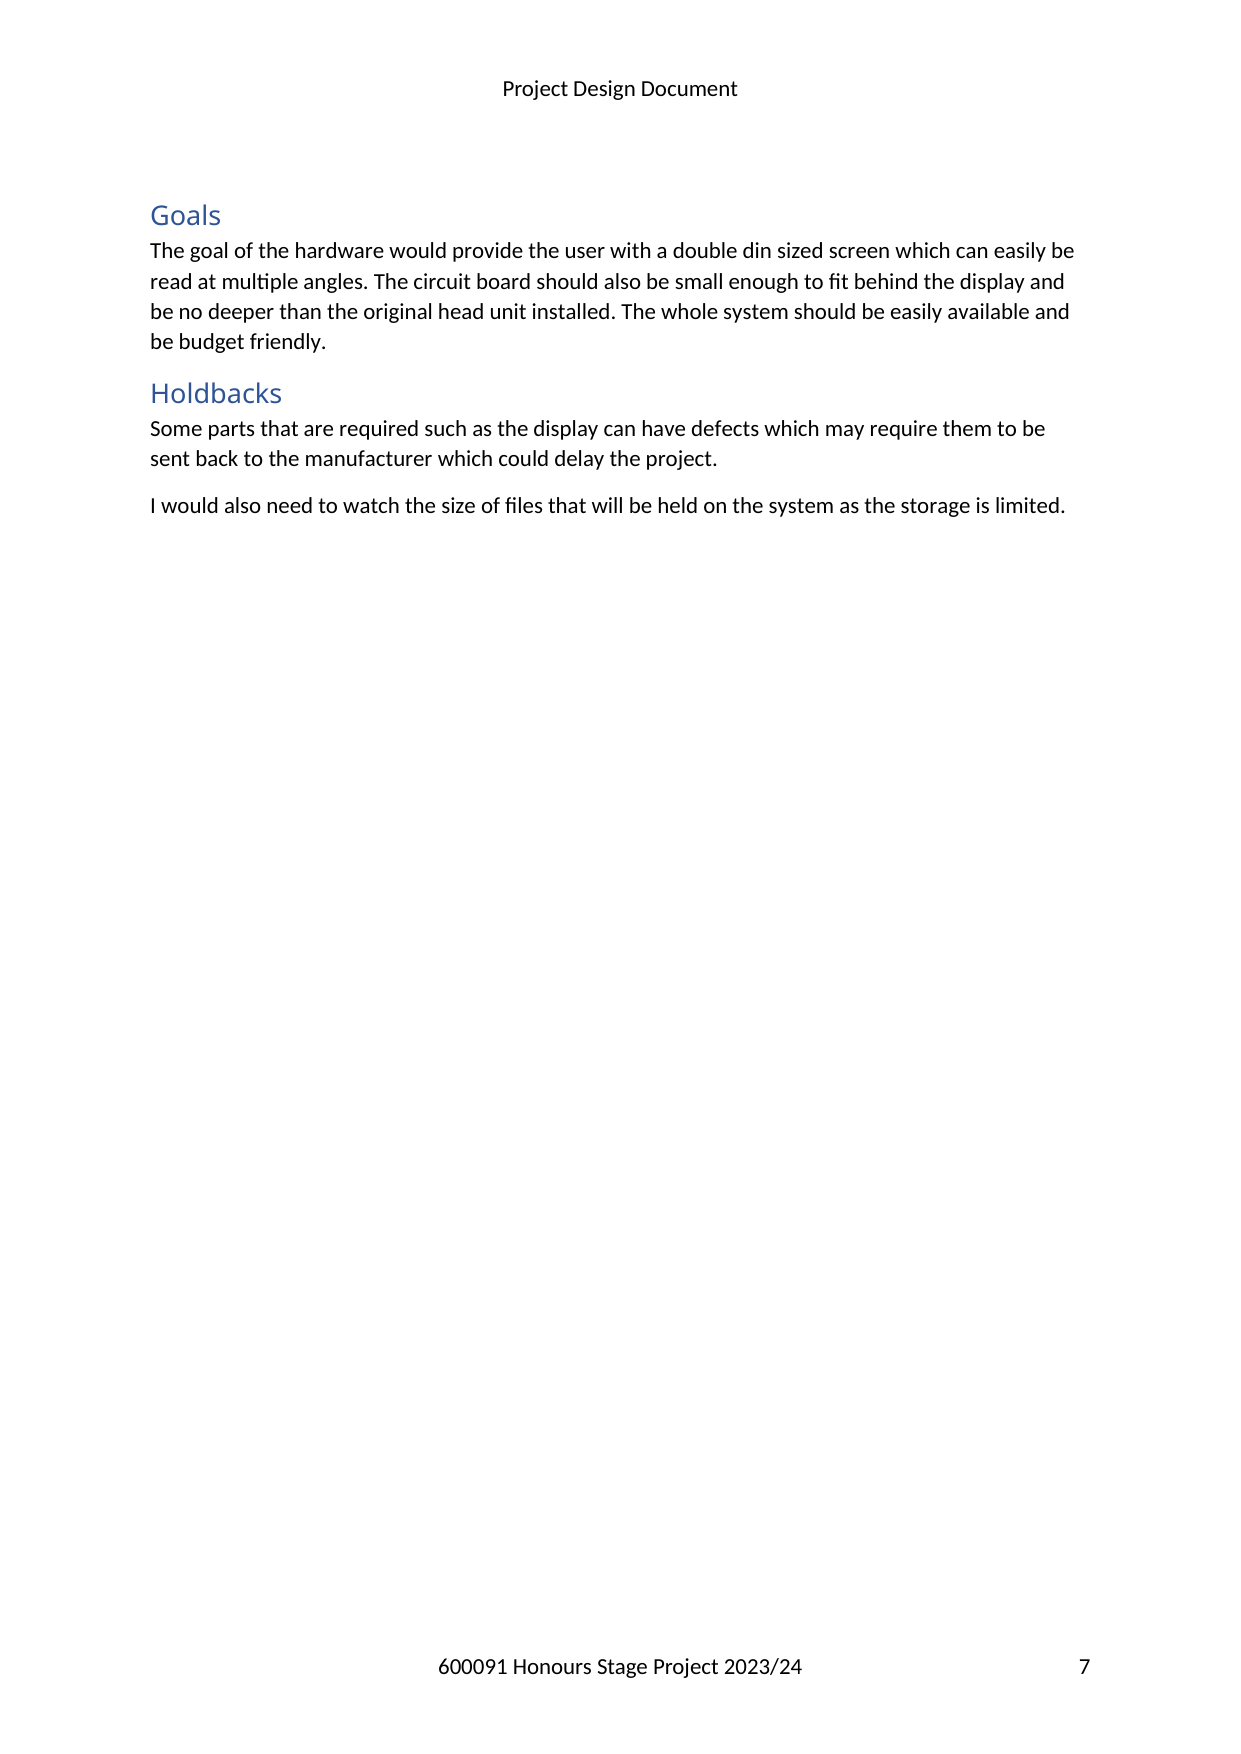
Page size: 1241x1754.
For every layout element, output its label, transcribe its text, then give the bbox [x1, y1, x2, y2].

text I would also need to watch the size of files that will be held on the system as the storage is limited. [150, 491, 1090, 519]
text The goal of the hardware would provide the user with a double din sized screen which can easily be read at multiple angles. The circuit board should also be small enough to fit behind the display and be no deeper than the original head unit installed. The whole system should be easily available and be budget friendly. [150, 237, 1090, 355]
subtitle Holdbacks [150, 374, 1090, 411]
subtitle Goals [150, 197, 1090, 234]
text Some parts that are required such as the display can have defects which may require them to be sent back to the manufacturer which could delay the project. [150, 414, 1090, 472]
